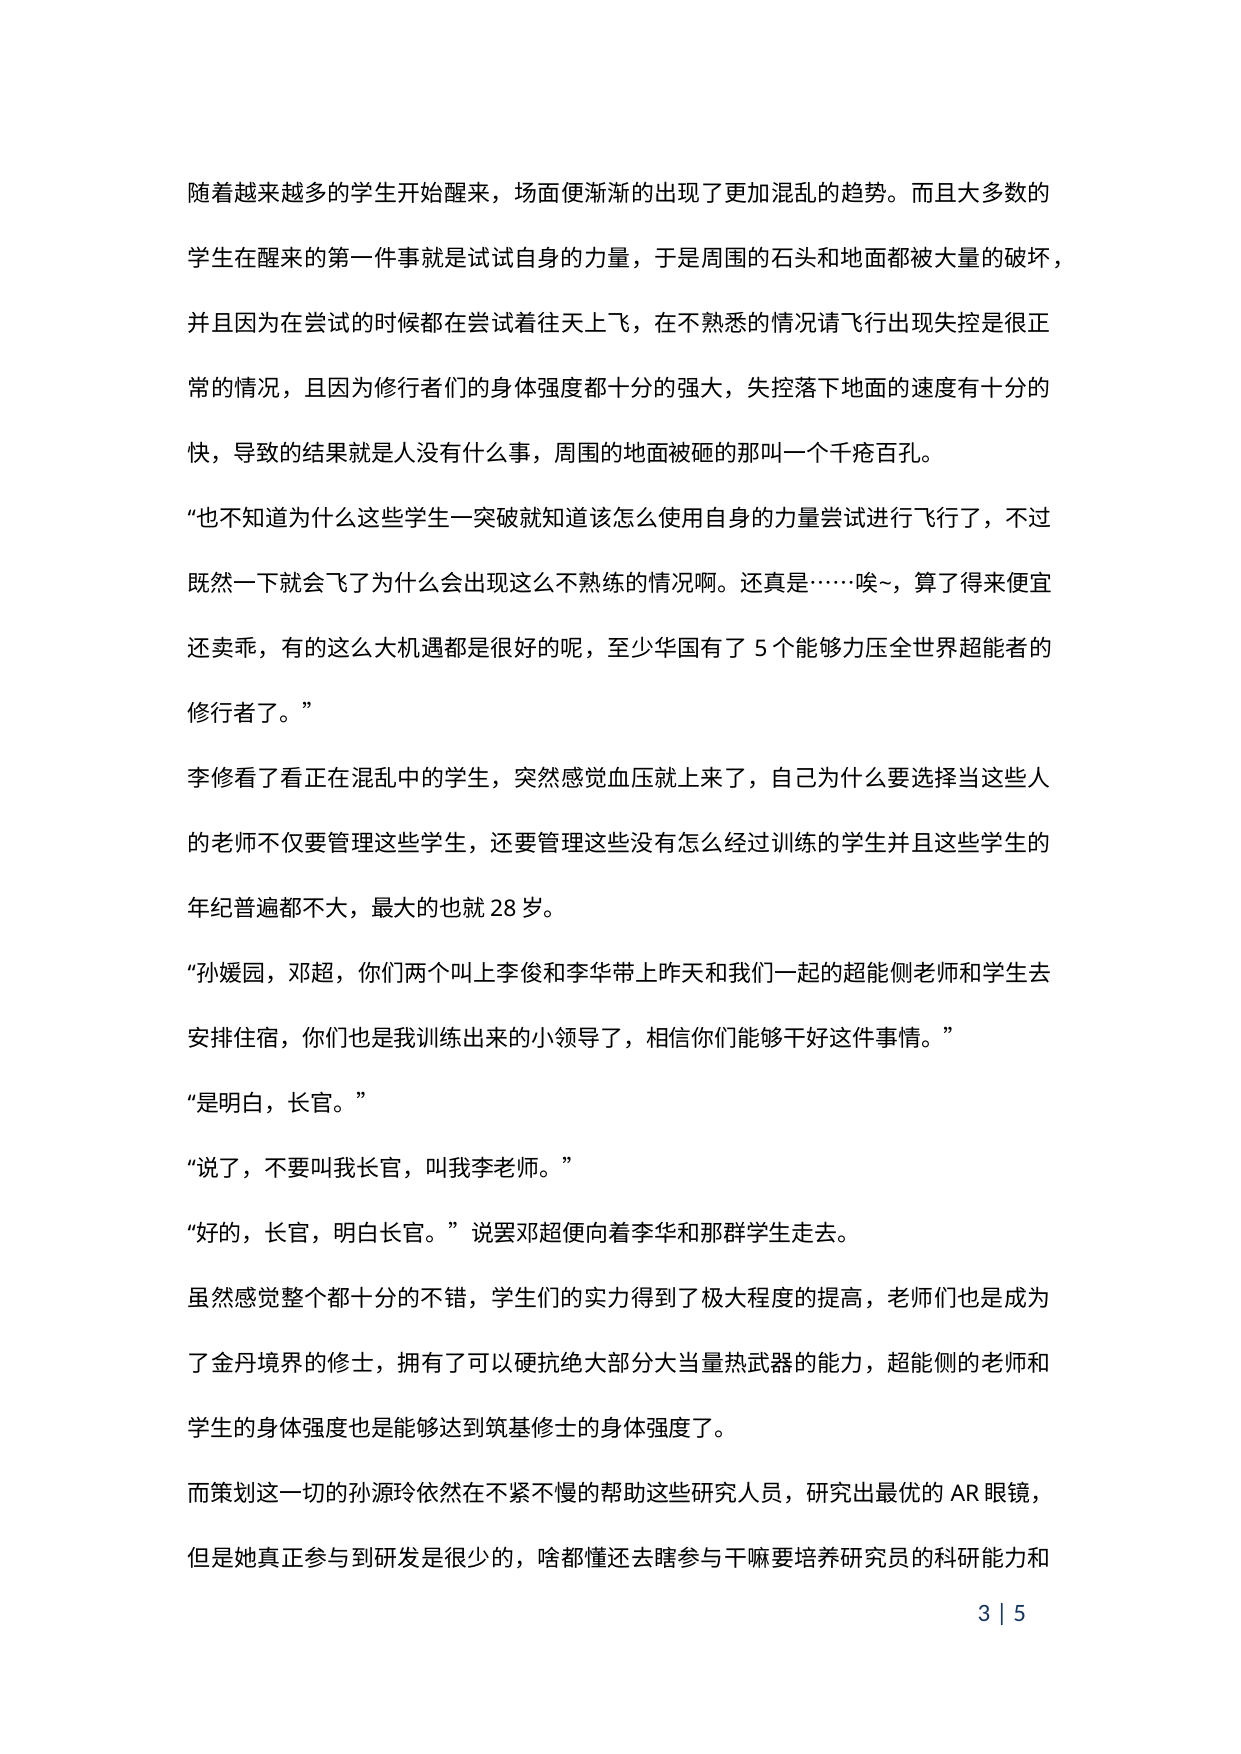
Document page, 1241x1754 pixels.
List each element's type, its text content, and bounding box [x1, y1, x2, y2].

text “孙媛园，邓超，你们两个叫上李俊和李华带上昨天和我们一起的超能侧老师和学生去安排住宿，你们也是我训练出来的小领导了，相信你们能够干好这件事情。” [187, 938, 1053, 1068]
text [187, 1458, 1053, 1588]
text 随着越来越多的学生开始醒来，场面便渐渐的出现了更加混乱的趋势。而且大多数的学生在醒来的第一件事就是试试自身的力量，于是周围的石头和地面都被大量的破坏，并且因为在尝试的时候都在尝试着往天上飞，在不熟悉的情况请飞行出现失控是很正常的情况，且因为修行者们的身体强度都十分的强大，失控落下地面的速度有十分的快，导致的结果就是人没有什么事，周围的地面被砸的那叫一个千疮百孔。 [187, 158, 1053, 483]
text 虽然感觉整个都十分的不错，学生们的实力得到了极大程度的提高，老师们也是成为了金丹境界的修士，拥有了可以硬抗绝大部分大当量热武器的能力，超能侧的老师和学生的身体强度也是能够达到筑基修士的身体强度了。 [187, 1263, 1053, 1458]
text “也不知道为什么这些学生一突破就知道该怎么使用自身的力量尝试进行飞行了，不过既然一下就会飞了为什么会出现这么不熟练的情况啊。还真是……唉~，算了得来便宜还卖乖，有的这么大机遇都是很好的呢，至少华国有了5个能够力压全世界超能者的修行者了。” [187, 483, 1053, 743]
text “说了，不要叫我长官，叫我李老师。” [187, 1133, 1053, 1198]
text 李修看了看正在混乱中的学生，突然感觉血压就上来了，自己为什么要选择当这些人的老师不仅要管理这些学生，还要管理这些没有怎么经过训练的学生并且这些学生的年纪普遍都不大，最大的也就28岁。 [187, 743, 1053, 938]
text “好的，长官，明白长官。”说罢邓超便向着李华和那群学生走去。 [187, 1198, 1053, 1263]
text “是明白，长官。” [187, 1068, 1053, 1133]
